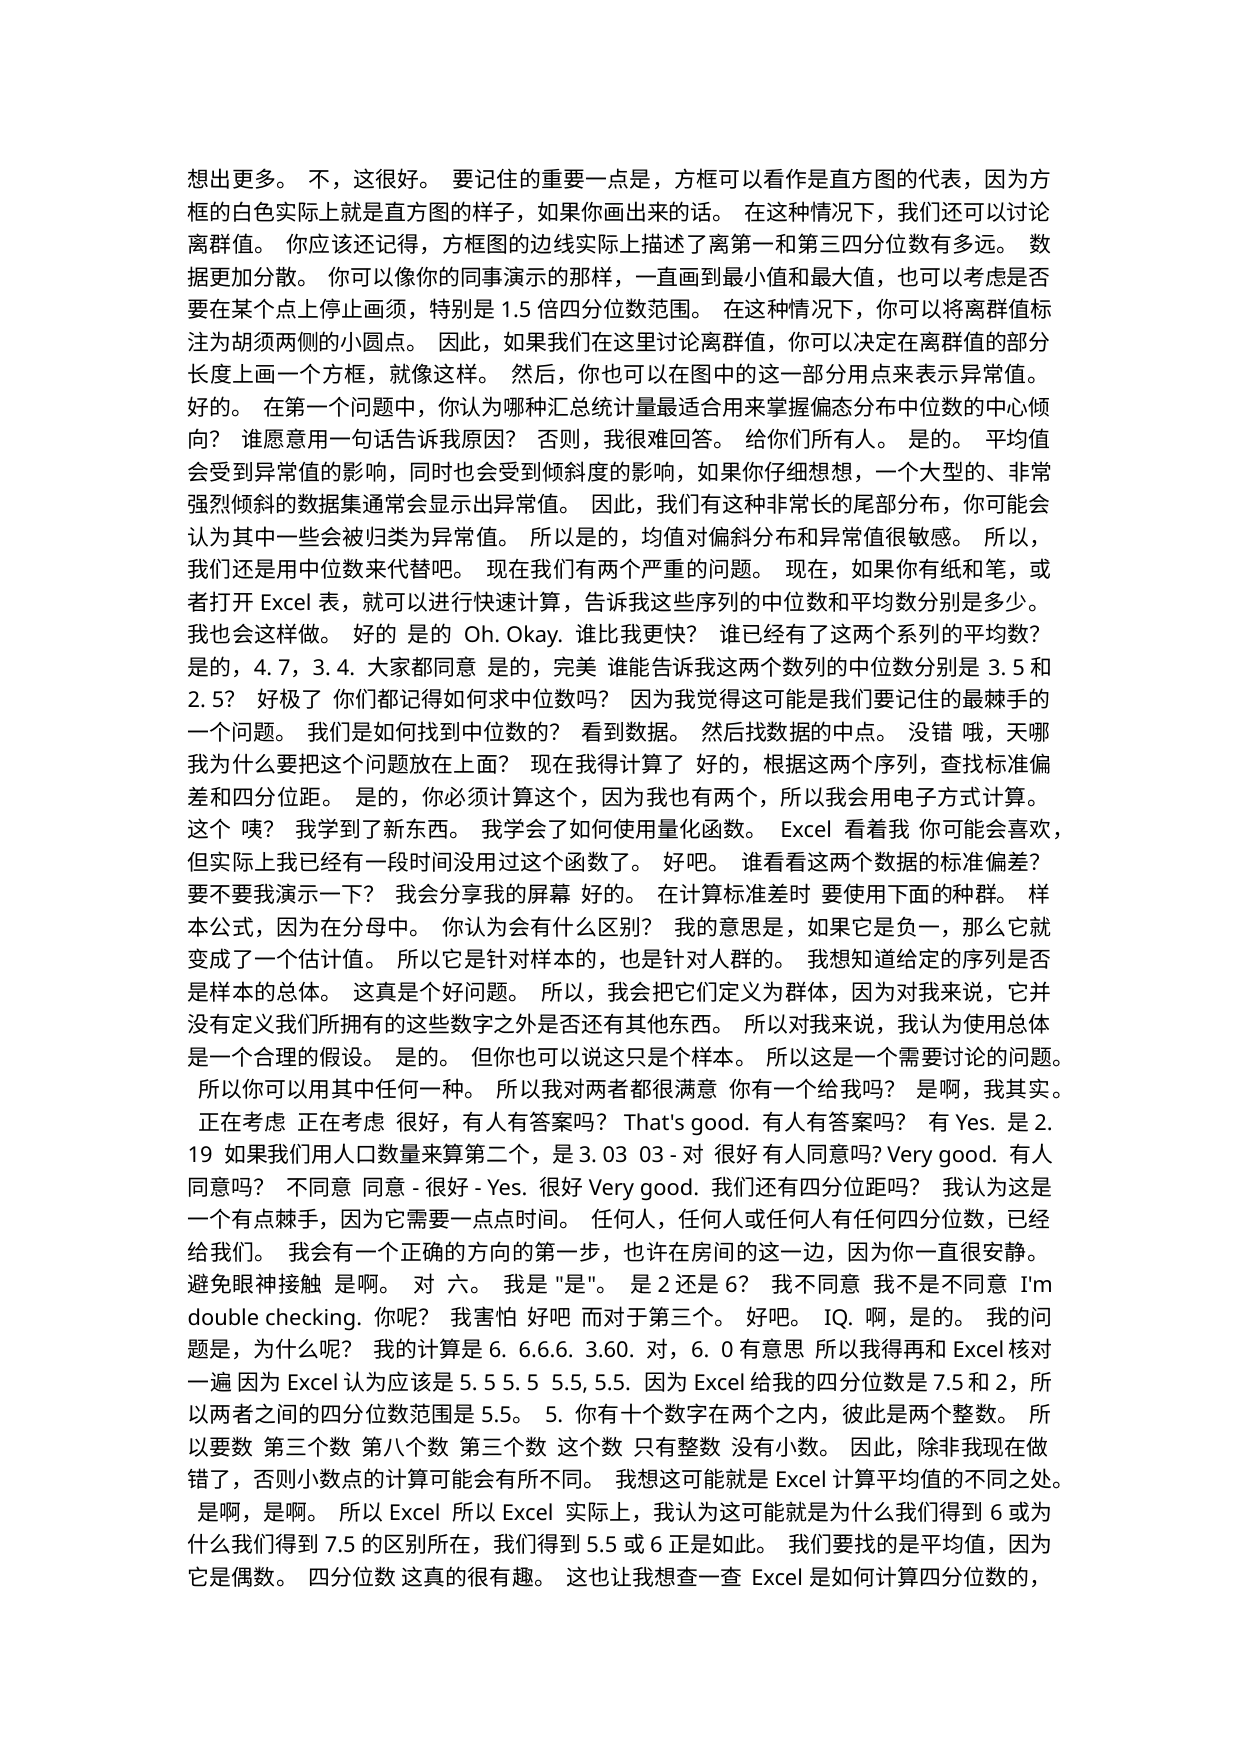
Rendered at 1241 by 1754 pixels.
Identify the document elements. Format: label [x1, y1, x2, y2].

text [187, 162, 1053, 1592]
